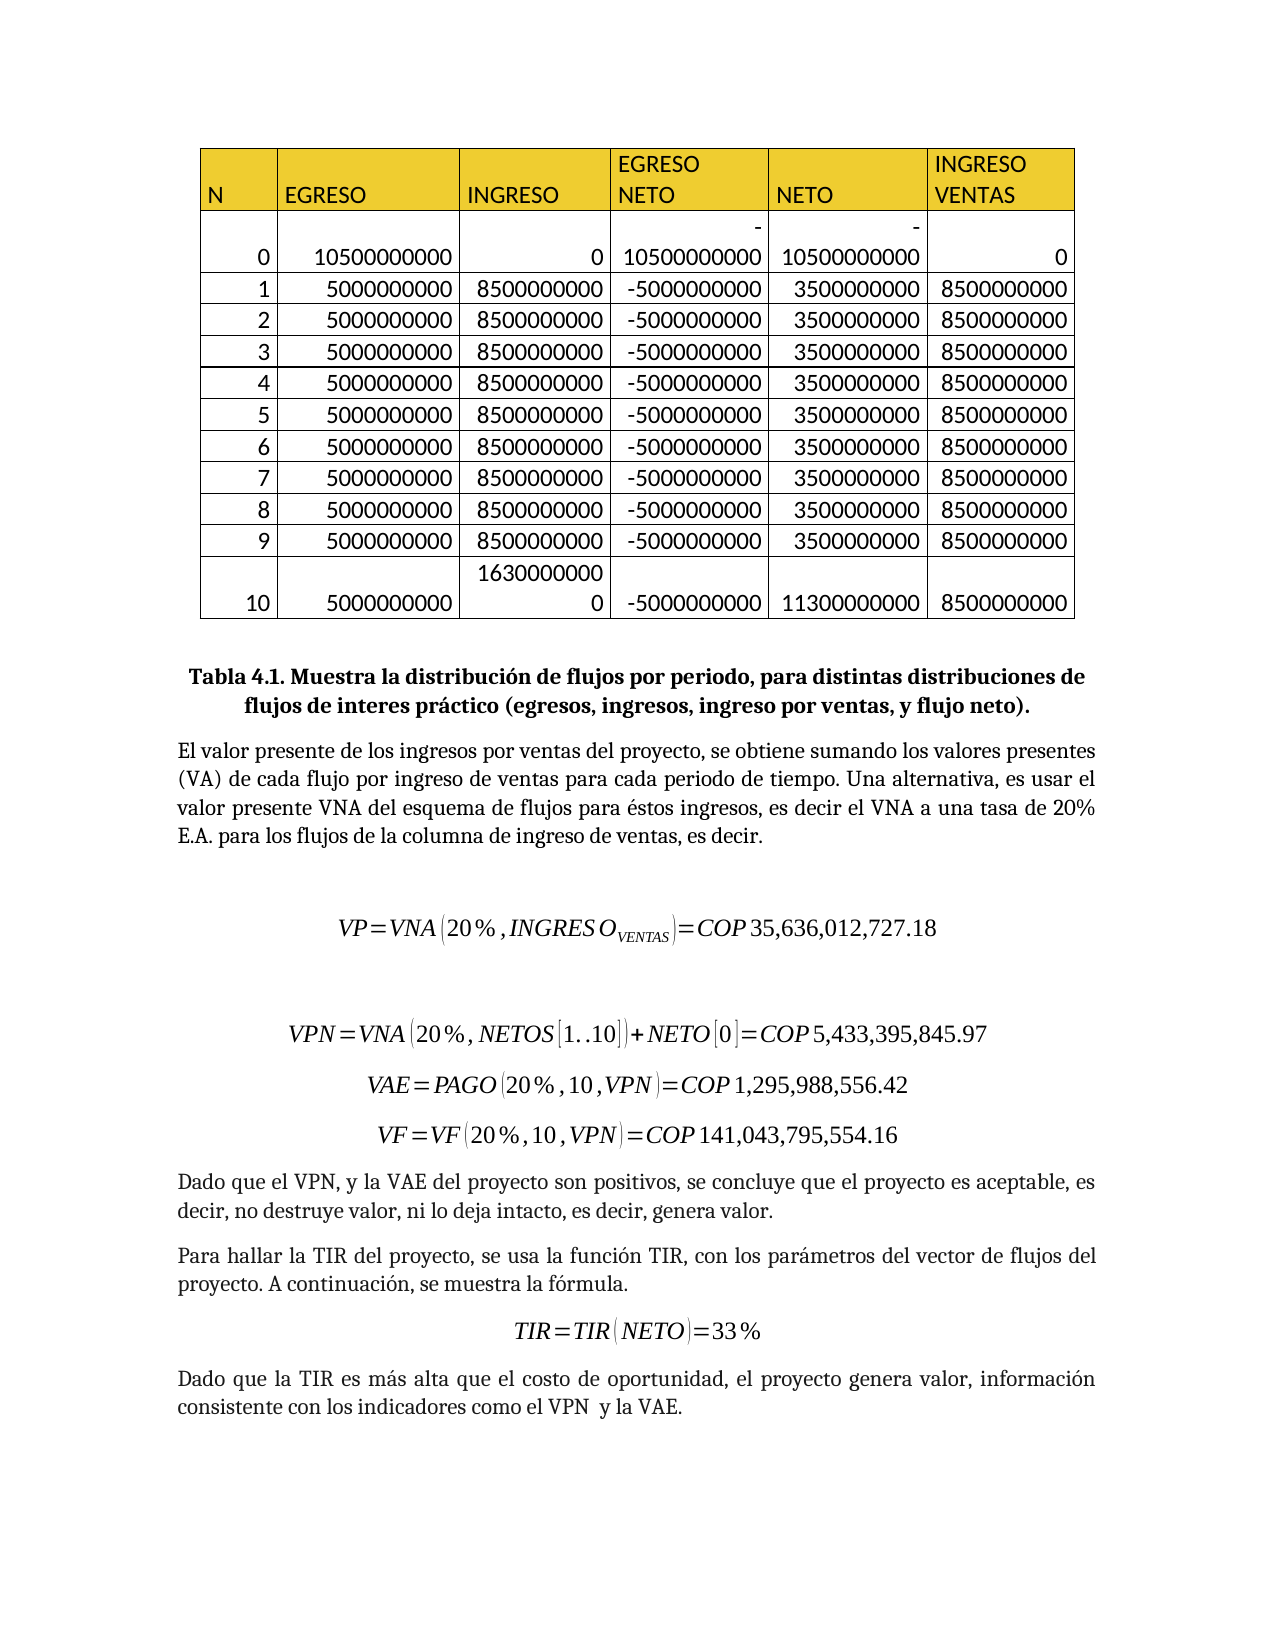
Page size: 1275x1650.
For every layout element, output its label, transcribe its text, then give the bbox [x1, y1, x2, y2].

table_cell -5000000000 [611, 304, 768, 335]
table_cell -5000000000 [611, 431, 768, 461]
table_cell 3500000000 [769, 462, 927, 493]
table_cell -10500000000 [769, 211, 927, 272]
table_cell 3500000000 [769, 336, 927, 366]
table_cell 3500000000 [769, 525, 927, 556]
text Dado que la TIR es más alta que el costo de oportunidad, el proyecto genera valor, información consistente con los indicadores como el VPN y la VAE. [177, 1366, 1098, 1420]
table_cell 7 [201, 462, 277, 493]
table_cell 8500000000 [928, 525, 1074, 556]
table_cell 8500000000 [928, 462, 1074, 493]
table_cell 8500000000 [460, 273, 610, 303]
table_header INGRESO VENTAS [928, 149, 1074, 210]
table_cell 8500000000 [460, 368, 610, 398]
table_cell -5000000000 [611, 525, 768, 556]
table_cell 0 [201, 211, 277, 272]
table_cell -5000000000 [611, 557, 768, 618]
table_cell 8500000000 [460, 431, 610, 461]
table_cell 3 [201, 336, 277, 366]
table_cell 8500000000 [460, 494, 610, 524]
table_cell 3500000000 [769, 431, 927, 461]
table_cell -5000000000 [611, 494, 768, 524]
table_cell -5000000000 [611, 368, 768, 398]
table_cell 5000000000 [278, 431, 459, 461]
text El valor presente de los ingresos por ventas del proyecto, se obtiene sumando los valores presentes (VA) de cada flujo por ingreso de ventas para cada periodo de tiempo. Una alternativa, es usar el valor presente VNA del esquema de flujos para éstos ingresos, es decir el VNA a una tasa de 20% E.A. para los flujos de la columna de ingreso de ventas, es decir. [177, 738, 1098, 849]
table_header NETO [769, 149, 927, 210]
table_cell -5000000000 [611, 273, 768, 303]
table_cell 5000000000 [278, 336, 459, 366]
table_cell 5000000000 [278, 368, 459, 398]
text Dado que el VPN, y la VAE del proyecto son positivos, se concluye que el proyecto es aceptable, es decir, no destruye valor, ni lo deja intacto, es decir, genera valor. [177, 1169, 1098, 1224]
table_cell 10 [201, 557, 277, 618]
table_cell -5000000000 [611, 399, 768, 429]
table_cell 3500000000 [769, 399, 927, 429]
table_cell 8500000000 [460, 525, 610, 556]
table_cell 1 [201, 273, 277, 303]
table_cell 8500000000 [460, 462, 610, 493]
table_cell -5000000000 [611, 336, 768, 366]
table_cell 5 [201, 399, 277, 429]
table_cell 5000000000 [278, 399, 459, 429]
table_cell 5000000000 [278, 462, 459, 493]
table_cell 5000000000 [278, 273, 459, 303]
text Tabla 4.1. Muestra la distribución de flujos por periodo, para distintas distribuciones de flujos de interes práctico (egresos, ingresos, ingreso por ventas, y flujo neto). [177, 664, 1098, 719]
table_header EGRESO NETO [611, 149, 768, 210]
table_cell 8500000000 [460, 304, 610, 335]
table_cell -10500000000 [611, 211, 768, 272]
table_cell 8500000000 [928, 273, 1074, 303]
table_cell 2 [201, 304, 277, 335]
table_cell 8500000000 [928, 304, 1074, 335]
table_cell 4 [201, 368, 277, 398]
table_cell 5000000000 [278, 557, 459, 618]
table_header N [201, 149, 277, 210]
table_cell 8500000000 [928, 368, 1074, 398]
table_cell 8 [201, 494, 277, 524]
table_cell 8500000000 [928, 494, 1074, 524]
table_header INGRESO [460, 149, 610, 210]
table_cell 10500000000 [278, 211, 459, 272]
table_cell 8500000000 [928, 336, 1074, 366]
table_header EGRESO [278, 149, 459, 210]
table_cell 8500000000 [928, 399, 1074, 429]
table_cell 5000000000 [278, 304, 459, 335]
table_cell 0 [928, 211, 1074, 272]
table_cell 6 [201, 431, 277, 461]
table_cell 5000000000 [278, 525, 459, 556]
table_cell 5000000000 [278, 494, 459, 524]
table_cell 3500000000 [769, 368, 927, 398]
table_cell 11300000000 [769, 557, 927, 618]
table_cell 8500000000 [928, 431, 1074, 461]
table_cell 0 [460, 211, 610, 272]
table_cell 3500000000 [769, 494, 927, 524]
table_cell 9 [201, 525, 277, 556]
table_cell 3500000000 [769, 273, 927, 303]
text Para hallar la TIR del proyecto, se usa la función TIR, con los parámetros del vector de flujos del proyecto. A continuación, se muestra la fórmula. [177, 1243, 1098, 1297]
table_cell 8500000000 [928, 557, 1074, 618]
table_cell 3500000000 [769, 304, 927, 335]
table_cell 16300000000 [460, 557, 610, 618]
table_cell -5000000000 [611, 462, 768, 493]
table_cell 8500000000 [460, 336, 610, 366]
table_cell 8500000000 [460, 399, 610, 429]
